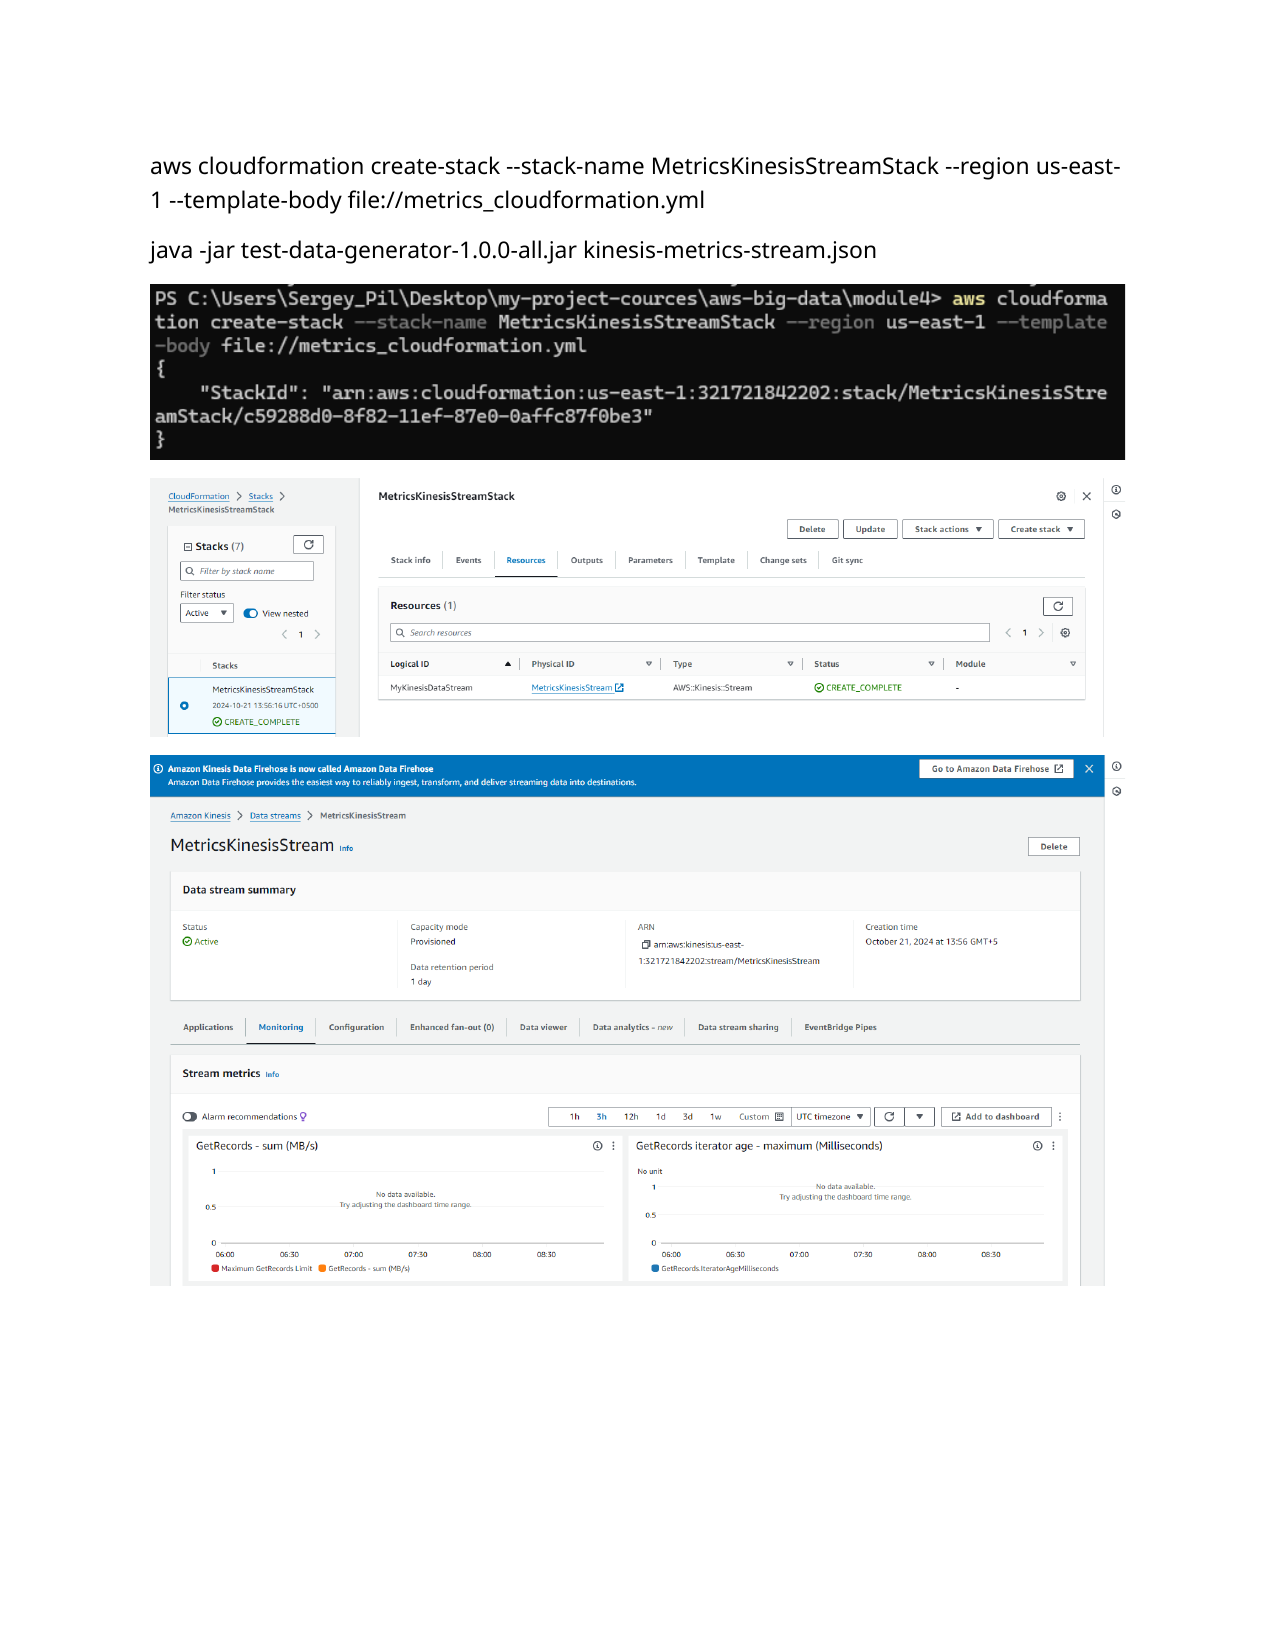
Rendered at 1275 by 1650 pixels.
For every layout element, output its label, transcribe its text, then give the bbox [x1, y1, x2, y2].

picture [150, 284, 1125, 460]
text java -jar test-data-generator-1.0.0-all.jar kinesis-metrics-stream.json [150, 234, 1125, 265]
text aws cloudformation create-stack --stack-name MetricsKinesisStreamStack --region us-east-1 --template-body file://metrics_cloudformation.yml [150, 150, 1125, 215]
picture [150, 755, 1125, 1286]
picture [150, 478, 1125, 737]
